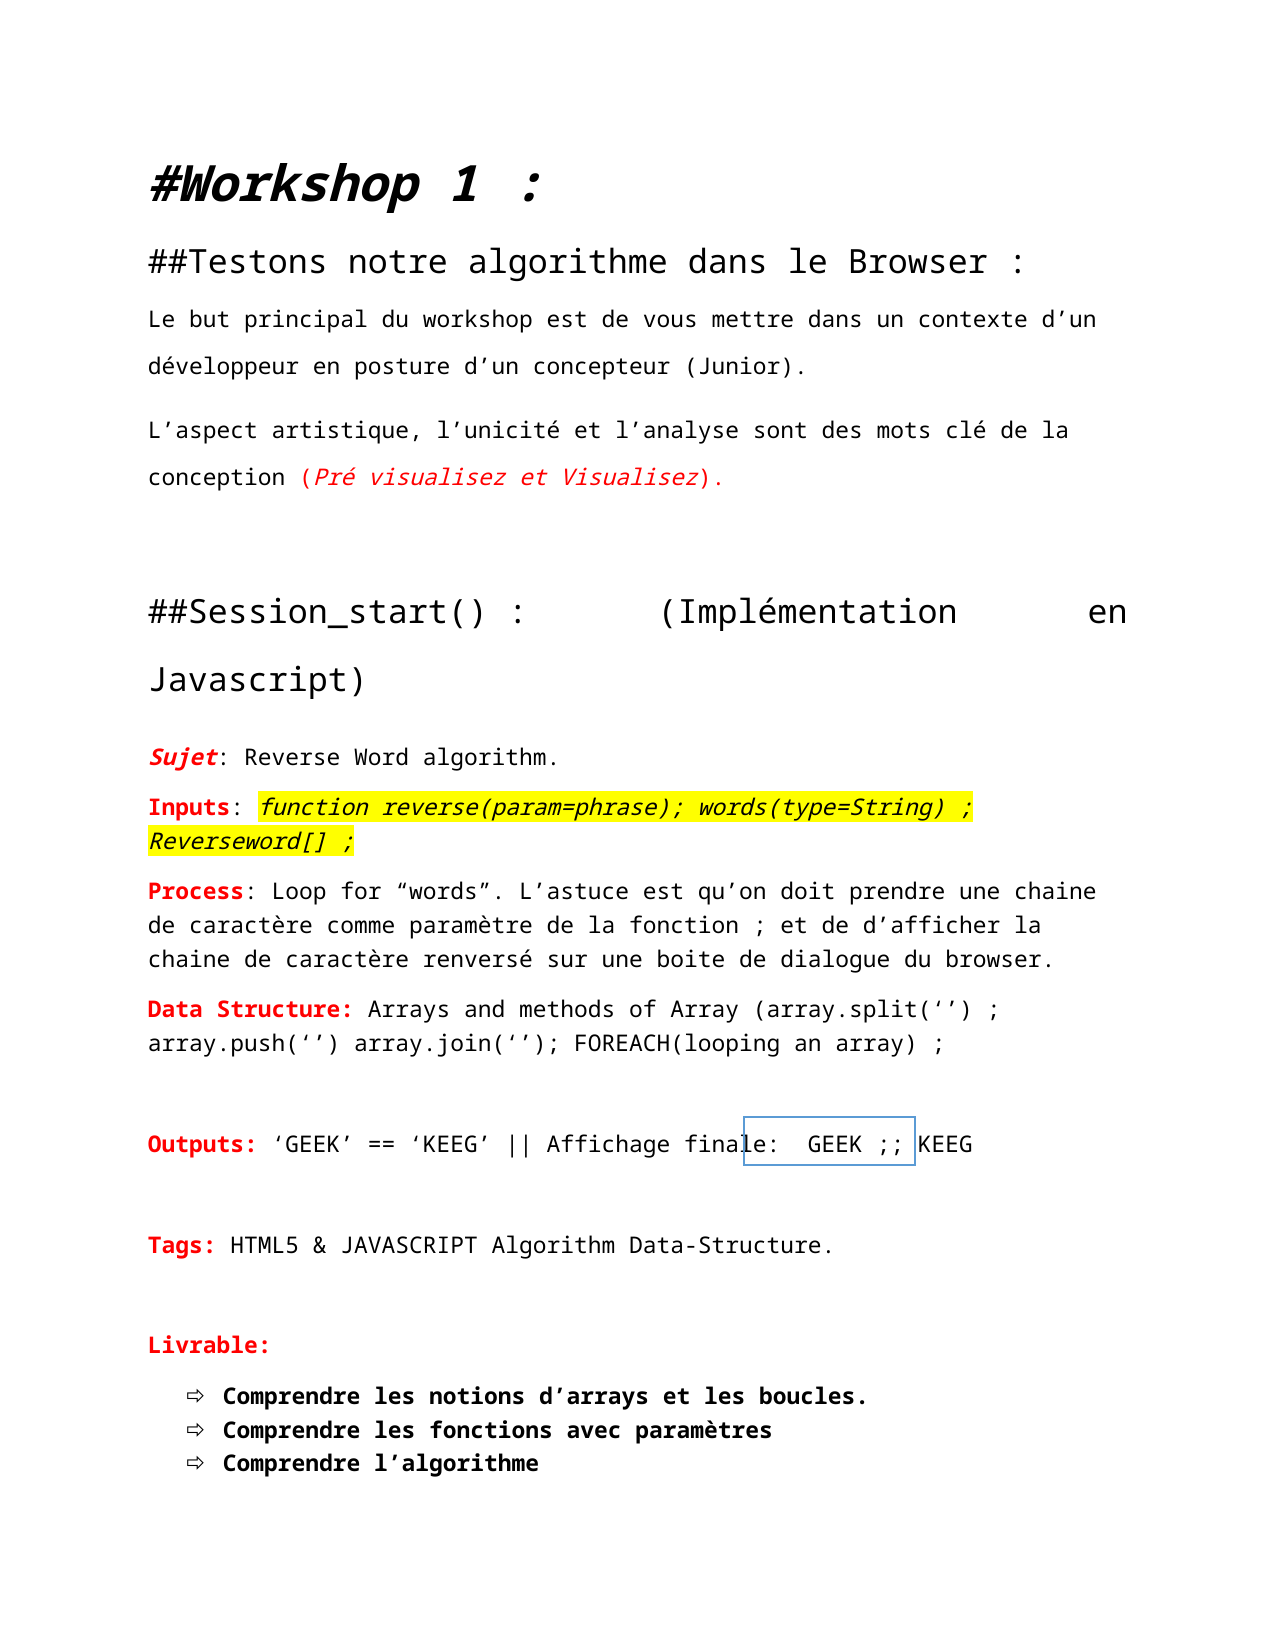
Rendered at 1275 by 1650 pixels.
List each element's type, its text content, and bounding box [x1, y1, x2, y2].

text Tags: HTML5 & JAVASCRIPT Algorithm Data-Structure. [148, 1229, 1127, 1260]
text Sujet: Reverse Word algorithm. [148, 741, 1127, 772]
text Le but principal du workshop est de vous mettre dans un contexte d’un développeur en posture d’un concepteur (Junior). [148, 303, 1127, 382]
text L’aspect artistique, l’unicité et l’analyse sont des mots clé de la conception (Pré visualisez et Visualisez). [148, 414, 1127, 492]
text Livrable: [148, 1329, 1127, 1361]
text ##Testons notre algorithme dans le Browser : [148, 238, 1127, 283]
list Comprendre les fonctions avec paramètres [185, 1414, 1127, 1445]
text Process: Loop for “words”. L’astuce est qu’on doit prendre une chaine de caractère comme paramètre de la fonction ; et de d’afficher la chaine de caractère renversé sur une boite de dialogue du browser. [148, 875, 1127, 974]
list Comprendre l’algorithme [185, 1447, 1127, 1479]
text Outputs: ‘GEEK’ == ‘KEEG’ || Affichage finale: GEEK ;; KEEG [148, 1128, 743, 1159]
text Outputs: ‘GEEK’ == ‘KEEG’ || Affichage finale: GEEK ;; KEEG [916, 1128, 1127, 1159]
text Data Structure: Arrays and methods of Array (array.split(‘’) ; array.push(‘’) array.join(‘’); FOREACH(looping an array) ; [148, 993, 1127, 1058]
list Comprendre les notions d’arrays et les boucles. [185, 1380, 1127, 1411]
text Inputs: function reverse(param=phrase); words(type=String) ; Reverseword[] ; [148, 791, 1127, 856]
text ##Session_start() : (Implémentation en Javascript) [148, 588, 1127, 701]
text Outputs: ‘GEEK’ == ‘KEEG’ || Affichage finale: GEEK ;; KEEG [745, 1128, 914, 1159]
text #Workshop 1 : [148, 148, 1127, 216]
